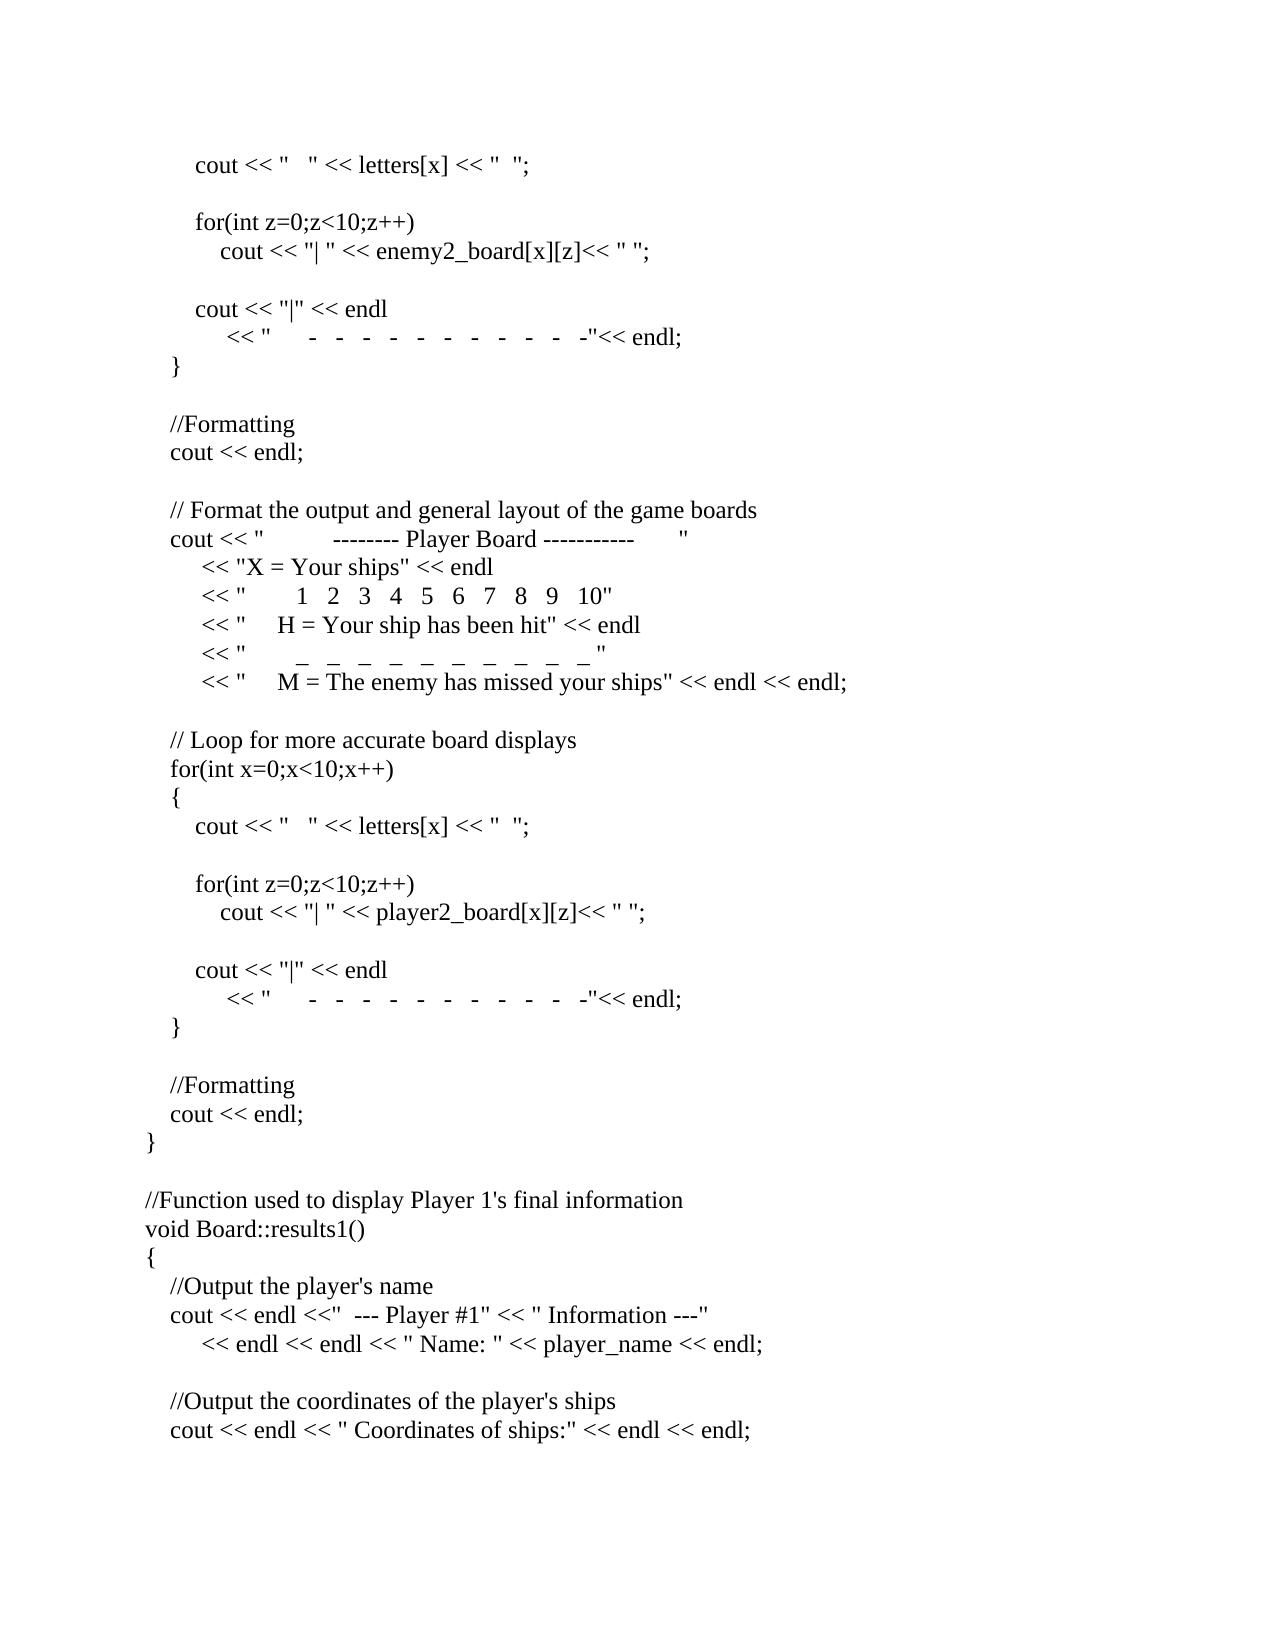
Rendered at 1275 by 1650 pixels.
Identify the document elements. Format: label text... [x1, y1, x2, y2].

text //Function used to display Player 1's final information [120, 1185, 1140, 1214]
text << "X = Your ships" << endl [120, 552, 1140, 581]
text //Formatting [120, 1070, 1140, 1099]
text cout << "| " << player2_board[x][z]<< " "; [120, 897, 1140, 926]
text } [120, 1127, 1140, 1156]
text << endl << endl << " Name: " << player_name << endl; [120, 1329, 1140, 1357]
text for(int x=0;x<10;x++) [120, 754, 1140, 782]
text cout << endl; [120, 1099, 1140, 1127]
text cout << endl <<" --- Player #1" << " Information ---" [120, 1300, 1140, 1329]
text << " _ _ _ _ _ _ _ _ _ _ " [120, 639, 1140, 667]
text cout << "|" << endl [120, 955, 1140, 984]
text << " M = The enemy has missed your ships" << endl << endl; [120, 667, 1140, 696]
text << " H = Your ship has been hit" << endl [120, 610, 1140, 639]
text // Loop for more accurate board displays [120, 725, 1140, 754]
text { [120, 1242, 1140, 1271]
text void Board::results1() [120, 1214, 1140, 1242]
text cout << "| " << enemy2_board[x][z]<< " "; [120, 236, 1140, 265]
text { [120, 782, 1140, 811]
text for(int z=0;z<10;z++) [120, 207, 1140, 236]
text for(int z=0;z<10;z++) [120, 869, 1140, 897]
text << " 1 2 3 4 5 6 7 8 9 10" [120, 581, 1140, 610]
text cout << endl; [120, 437, 1140, 466]
text cout << " " << letters[x] << " "; [120, 811, 1140, 840]
text << " - - - - - - - - - - -"<< endl; [120, 322, 1140, 351]
text cout << "|" << endl [120, 294, 1140, 322]
text //Output the coordinates of the player's ships [120, 1386, 1140, 1415]
text cout << " " << letters[x] << " "; [120, 150, 1140, 179]
text } [120, 1012, 1140, 1041]
text //Output the player's name [120, 1271, 1140, 1300]
text } [120, 351, 1140, 380]
text //Formatting [120, 409, 1140, 437]
text // Format the output and general layout of the game boards [120, 495, 1140, 524]
text cout << " -------- Player Board ----------- " [120, 524, 1140, 552]
text cout << endl << " Coordinates of ships:" << endl << endl; [120, 1415, 1140, 1444]
text << " - - - - - - - - - - -"<< endl; [120, 984, 1140, 1012]
